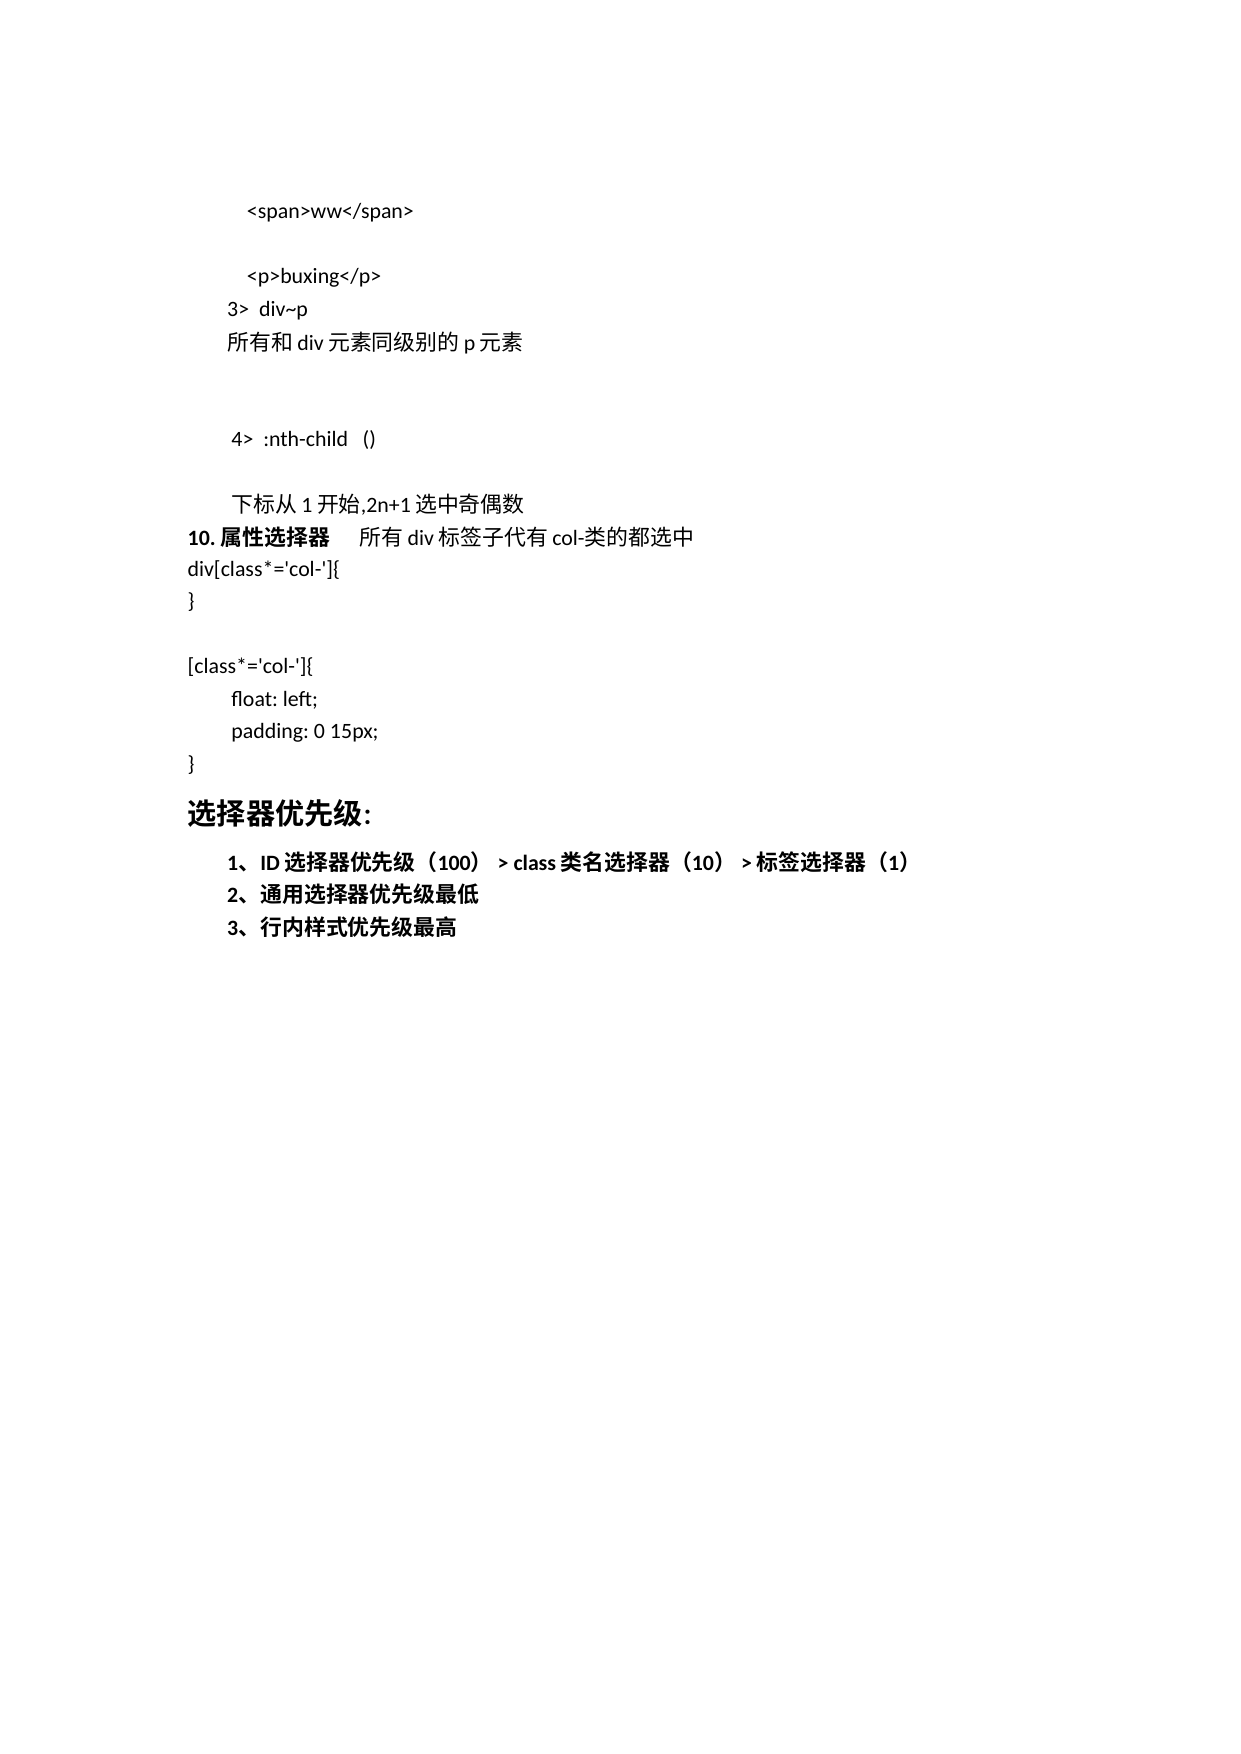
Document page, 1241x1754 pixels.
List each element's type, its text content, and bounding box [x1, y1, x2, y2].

text 下标从1开始,2n+1选中奇偶数 [187, 487, 1053, 519]
text 所有和div元素同级别的p元素 [187, 324, 1053, 357]
text div[class*='col-']{ [187, 552, 1053, 584]
list 1、ID选择器优先级（100） > class类名选择器（10） > 标签选择器（1） [187, 844, 1053, 877]
list 2、通用选择器优先级最低 [187, 877, 1053, 909]
text [class*='col-']{ [187, 649, 1053, 682]
list 选择器优先级： [187, 779, 1053, 844]
text float: left; [187, 682, 1053, 714]
text 4> :nth-child () [187, 422, 1053, 454]
text 10. 属性选择器 所有div标签子代有col-类的都选中 [187, 519, 1053, 552]
text 3> div~p [187, 292, 1053, 324]
text padding: 0 15px; [187, 714, 1053, 747]
text <p>buxing</p> [187, 259, 1053, 292]
list 3、行内样式优先级最高 [187, 909, 1053, 942]
text } [187, 584, 1053, 617]
text <span>ww</span> [187, 194, 1053, 227]
text } [187, 747, 1053, 779]
